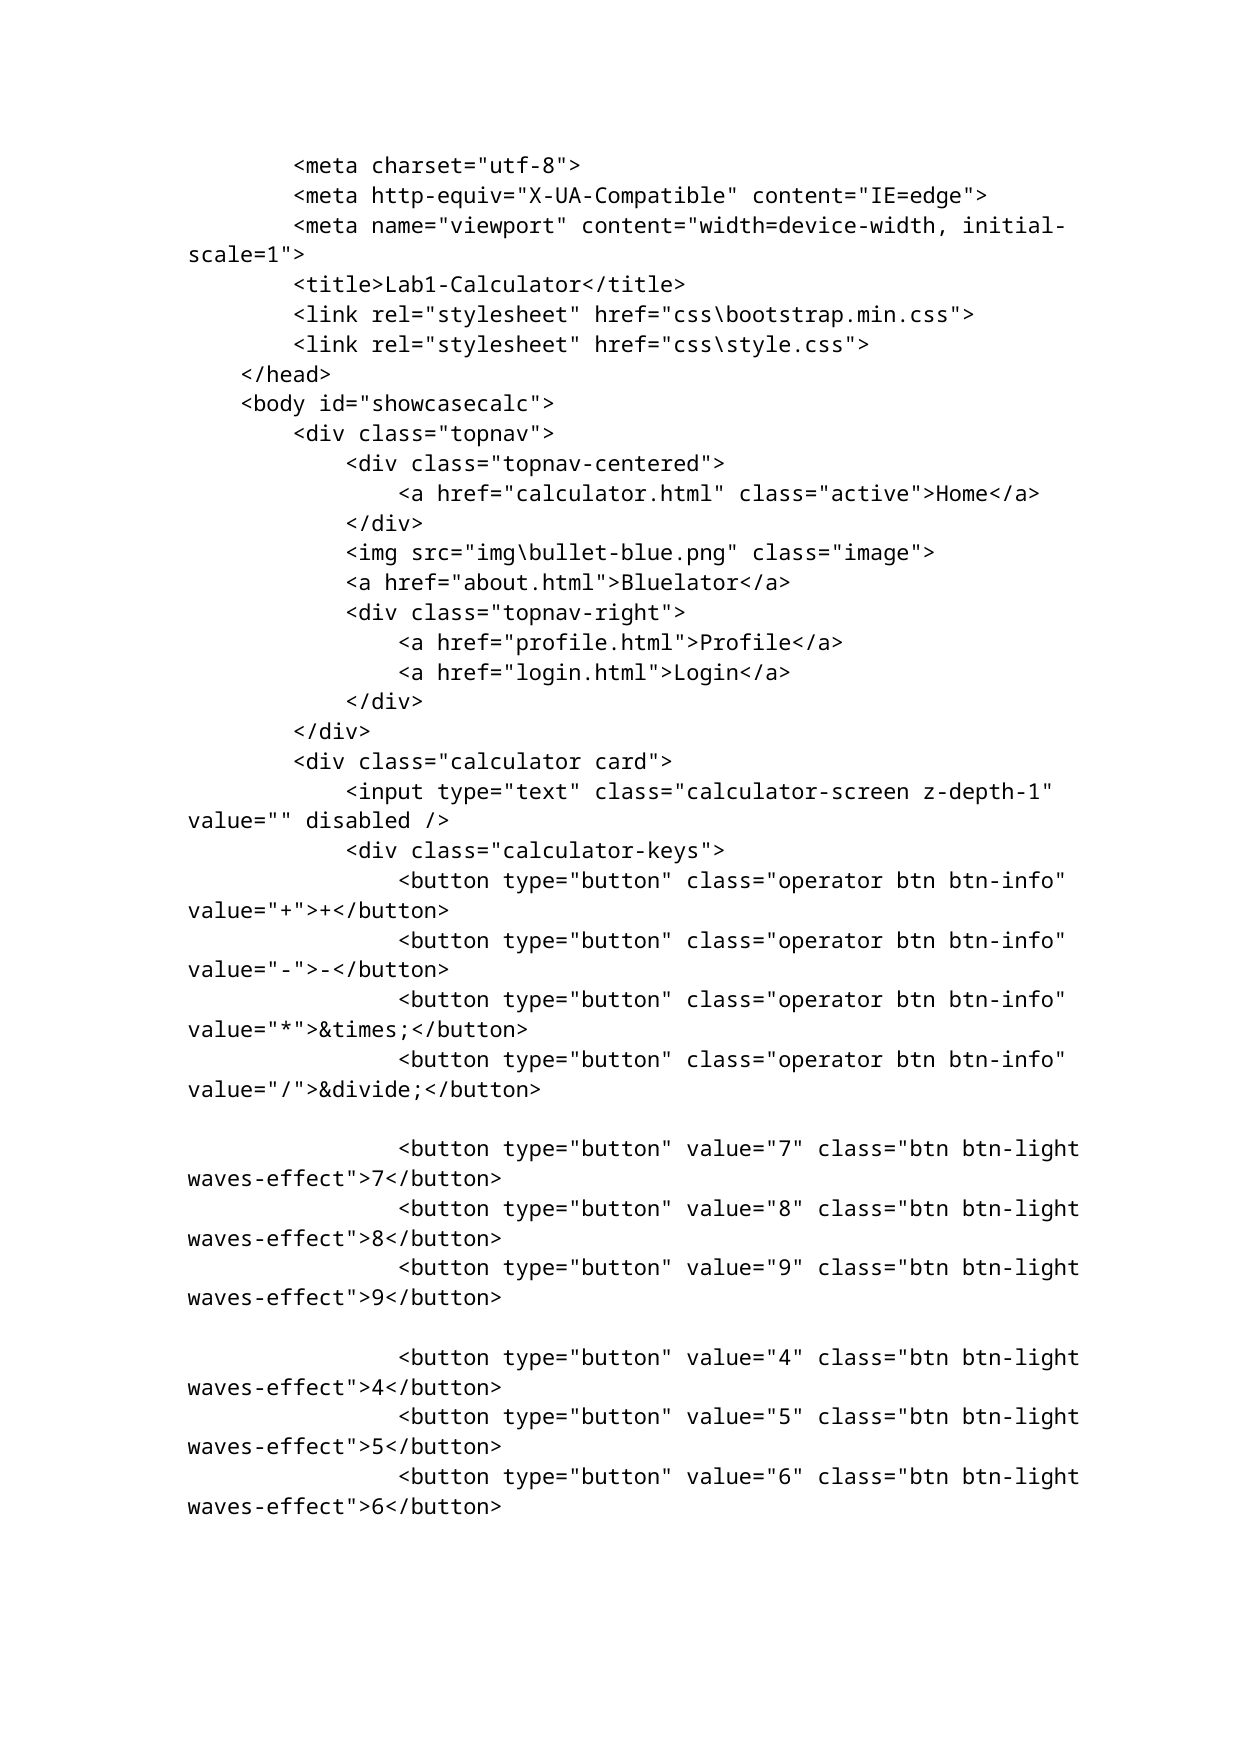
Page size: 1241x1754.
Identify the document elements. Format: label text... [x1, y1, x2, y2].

text <a href="about.html">Bluelator</a> [187, 567, 1110, 597]
text <div class="calculator card"> [187, 746, 1110, 776]
text <meta name="viewport" content="width=device-width, initial-scale=1"> [187, 209, 1110, 269]
text <link rel="stylesheet" href="css\bootstrap.min.css"> [187, 299, 1110, 329]
text <button type="button" value="4" class="btn btn-light waves-effect">4</button> [187, 1342, 1110, 1401]
text <link rel="stylesheet" href="css\style.css"> [187, 329, 1110, 358]
text <div class="topnav"> [187, 418, 1110, 448]
text </div> [187, 716, 1110, 746]
text <button type="button" value="8" class="btn btn-light waves-effect">8</button> [187, 1193, 1110, 1252]
text <a href="calculator.html" class="active">Home</a> [187, 478, 1110, 507]
text <button type="button" value="5" class="btn btn-light waves-effect">5</button> [187, 1401, 1110, 1461]
text </div> [187, 686, 1110, 716]
text </div> [187, 507, 1110, 537]
text <button type="button" class="operator btn btn-info" value="/">&divide;</button> [187, 1044, 1110, 1103]
text <div class="calculator-keys"> [187, 835, 1110, 865]
text <input type="text" class="calculator-screen z-depth-1" value="" disabled /> [187, 776, 1110, 835]
text <meta http-equiv="X-UA-Compatible" content="IE=edge"> [187, 180, 1110, 209]
text <div class="topnav-centered"> [187, 448, 1110, 478]
text <title>Lab1-Calculator</title> [187, 269, 1110, 299]
text </head> [187, 358, 1110, 388]
text <button type="button" class="operator btn btn-info" value="+">+</button> [187, 865, 1110, 924]
text <button type="button" value="6" class="btn btn-light waves-effect">6</button> [187, 1461, 1110, 1520]
text <button type="button" value="7" class="btn btn-light waves-effect">7</button> [187, 1133, 1110, 1193]
text <a href="profile.html">Profile</a> [187, 627, 1110, 656]
text <div class="topnav-right"> [187, 597, 1110, 627]
text <button type="button" class="operator btn btn-info" value="-">-</button> [187, 924, 1110, 984]
text <meta charset="utf-8"> [187, 150, 1110, 180]
text <button type="button" value="9" class="btn btn-light waves-effect">9</button> [187, 1252, 1110, 1312]
text <body id="showcasecalc"> [187, 388, 1110, 418]
text <button type="button" class="operator btn btn-info" value="*">&times;</button> [187, 984, 1110, 1044]
text <img src="img\bullet-blue.png" class="image"> [187, 537, 1110, 567]
text <a href="login.html">Login</a> [187, 656, 1110, 686]
